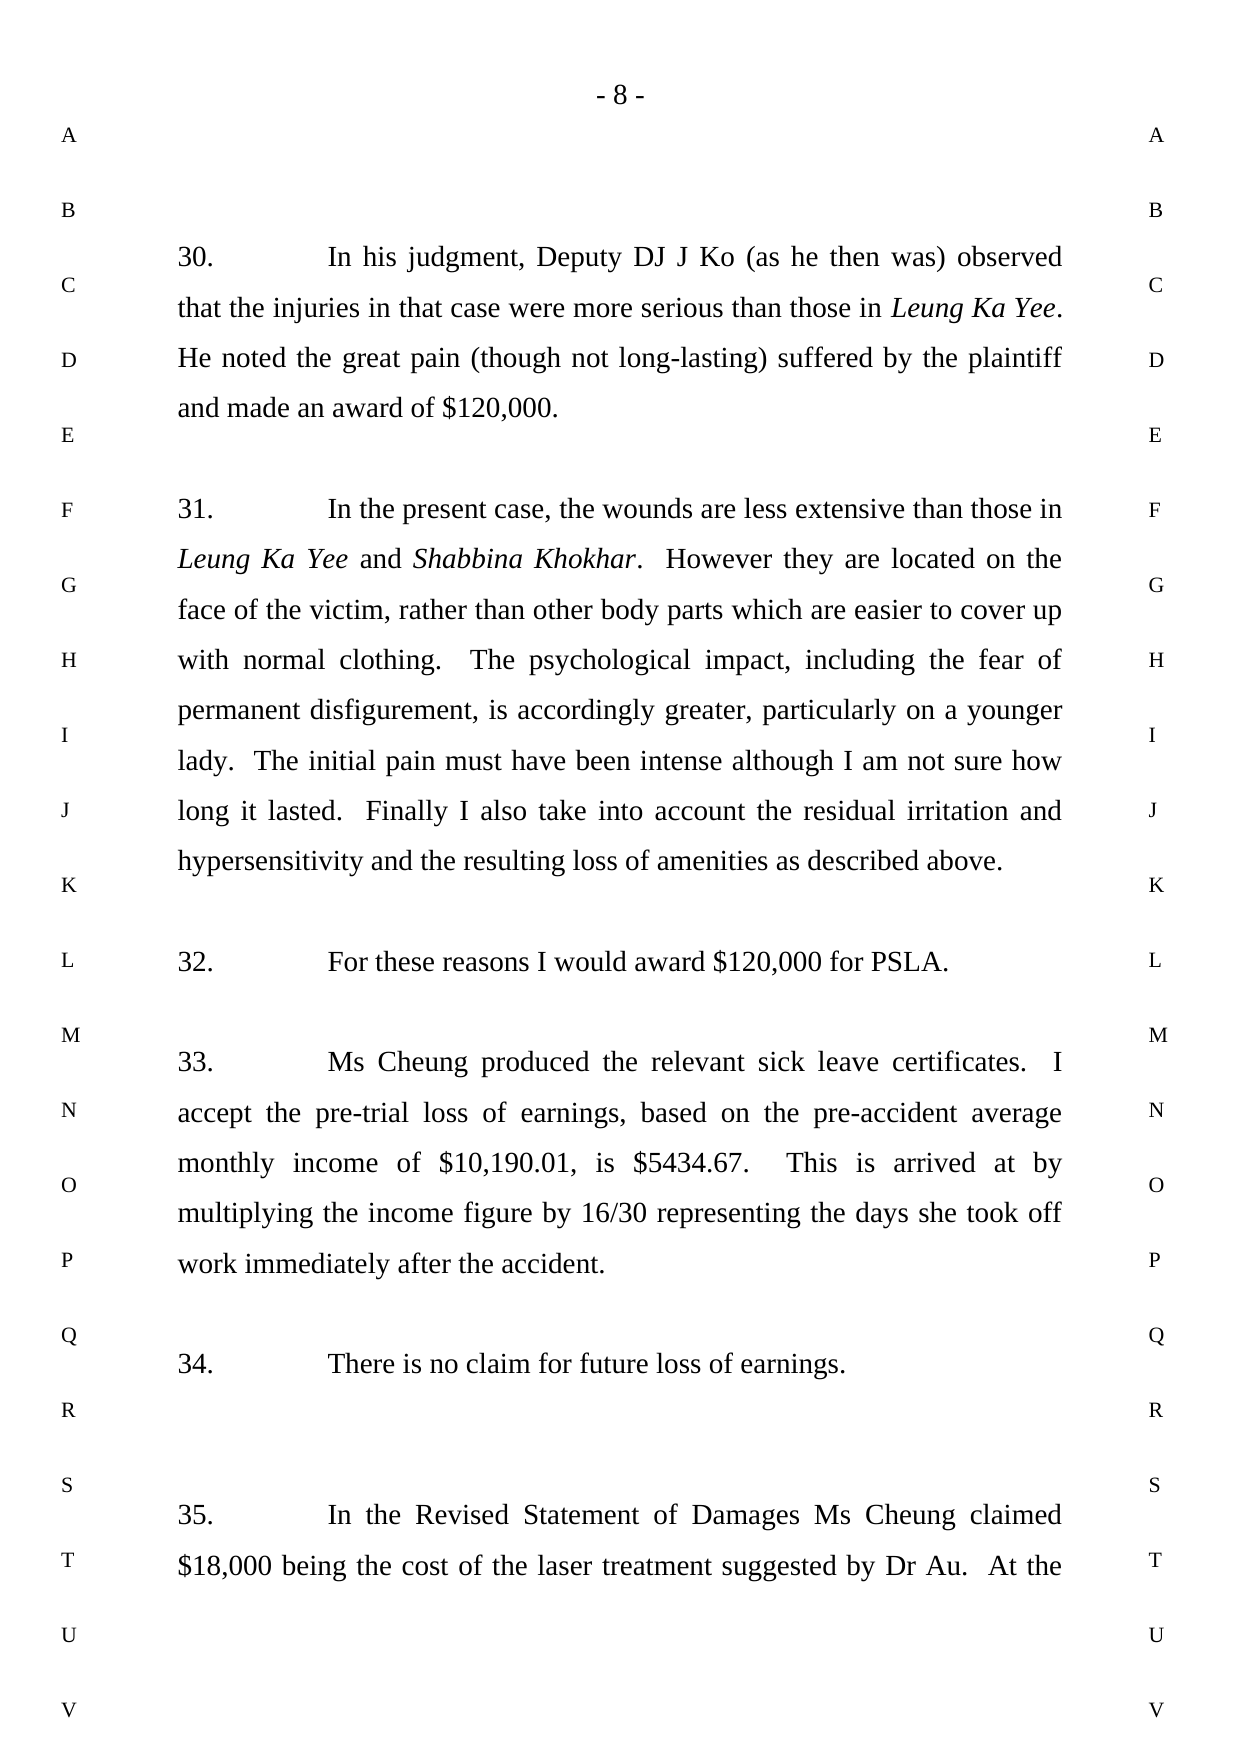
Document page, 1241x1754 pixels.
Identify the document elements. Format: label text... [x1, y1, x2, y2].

list There is no claim for future loss of earnings. [177, 1346, 1063, 1380]
list In the present case, the wounds are less extensive than those in Leung Ka Yee and Shabbina Khokhar. However they are located on the face of the victim, rather than other body parts which are easier to cover up with normal clothing. The psychological impact, including the fear of permanent disfigurement, is accordingly greater, particularly on a younger lady. The initial pain must have been intense although I am not sure how long it lasted. Finally I also take into account the residual irritation and hypersensitivity and the resulting loss of amenities as described above. [177, 491, 1063, 877]
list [177, 1497, 1063, 1581]
list For these reasons I would award $120,000 for PSLA. [177, 944, 1063, 977]
list Ms Cheung produced the relevant sick leave certificates. I accept the pre-trial loss of earnings, based on the pre-accident average monthly income of $10,190.01, is $5434.67. This is arrived at by multiplying the income figure by 16/30 representing the days she took off work immediately after the accident. [177, 1044, 1063, 1279]
list In his judgment, Deputy DJ J Ko (as he then was) observed that the injuries in that case were more serious than those in Leung Ka Yee. He noted the great pain (though not long-lasting) suffered by the plaintiff and made an award of $120,000. [177, 239, 1063, 424]
